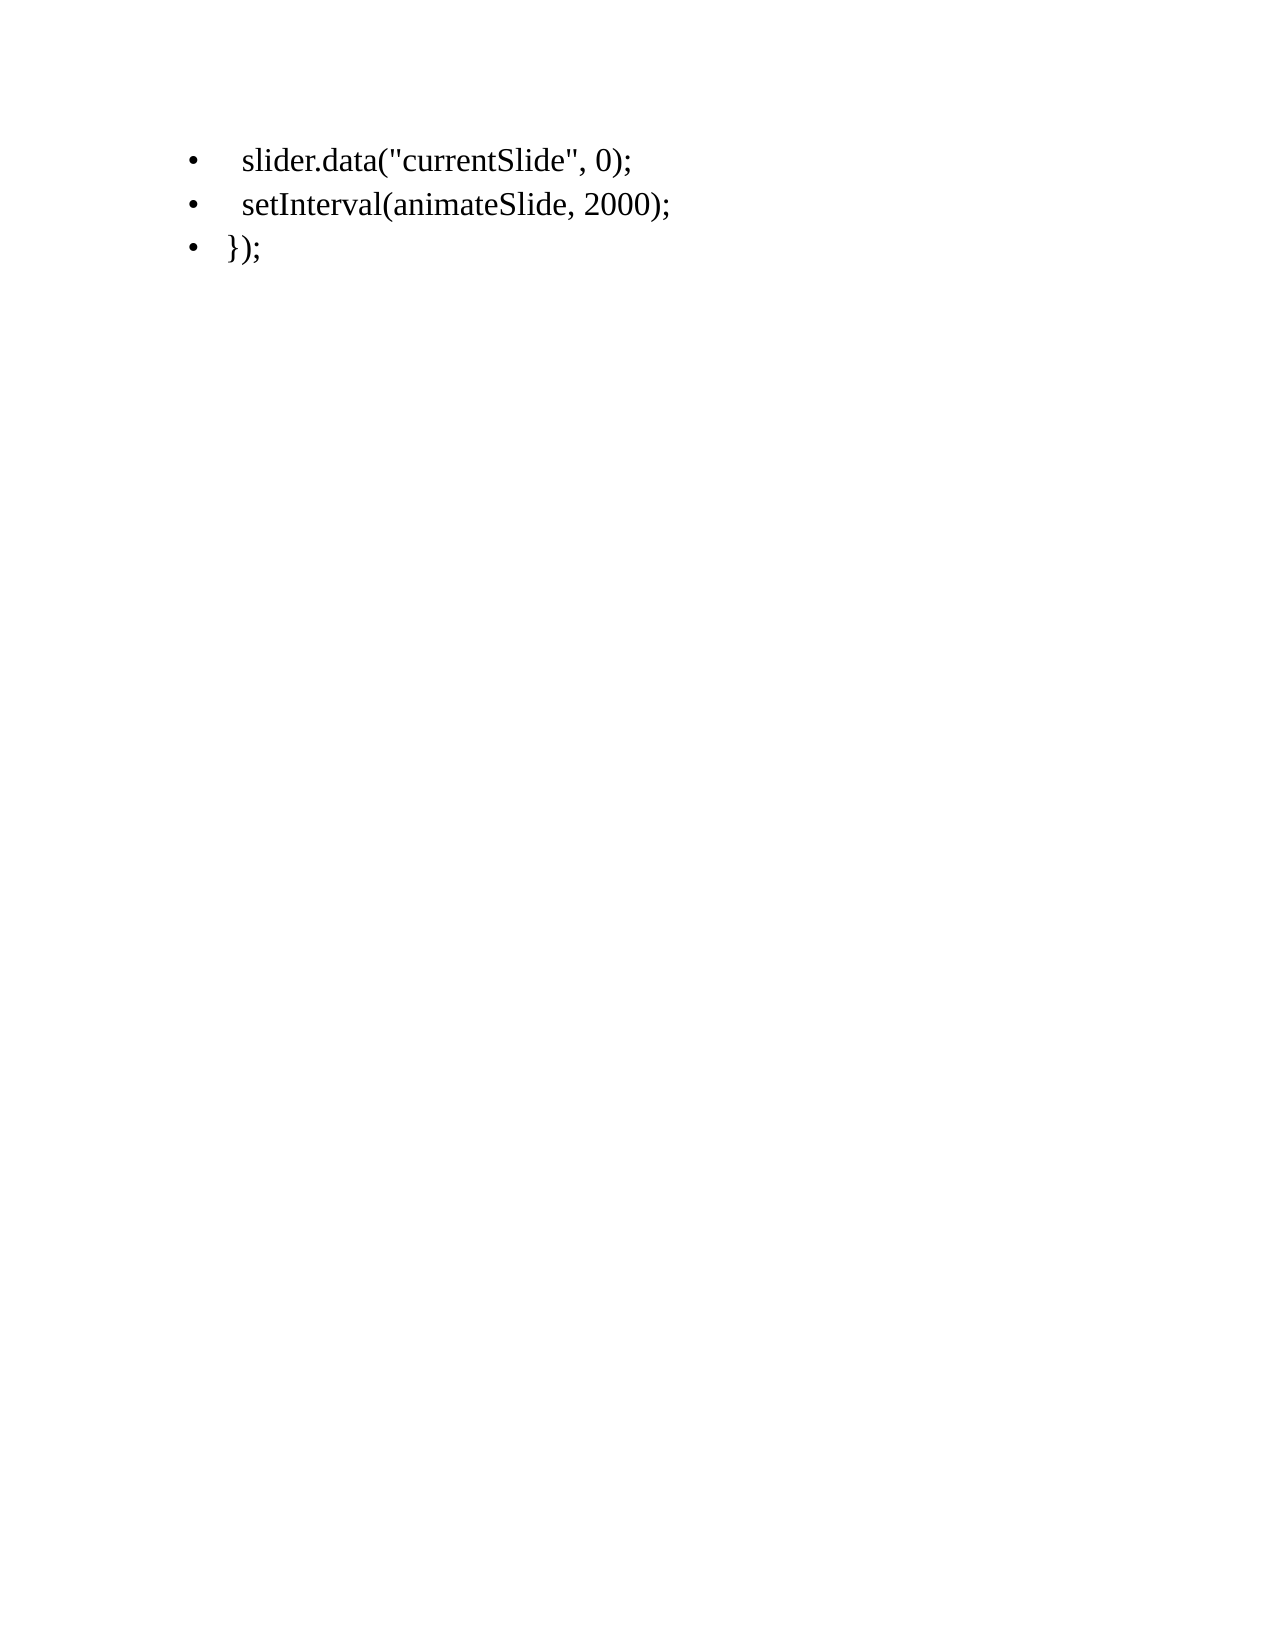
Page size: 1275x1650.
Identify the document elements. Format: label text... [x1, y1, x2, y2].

list slider.data("currentSlide", 0); [187, 150, 384, 177]
list }); [187, 237, 247, 264]
list setInterval(animateSlide, 2000); [387, 194, 656, 221]
list setInterval(animateSlide, 2000); [187, 194, 389, 221]
list }); [245, 237, 1125, 264]
list slider.data("currentSlide", 0); [615, 150, 1125, 177]
list setInterval(animateSlide, 2000); [654, 194, 1125, 221]
list slider.data("currentSlide", 0); [382, 150, 617, 177]
